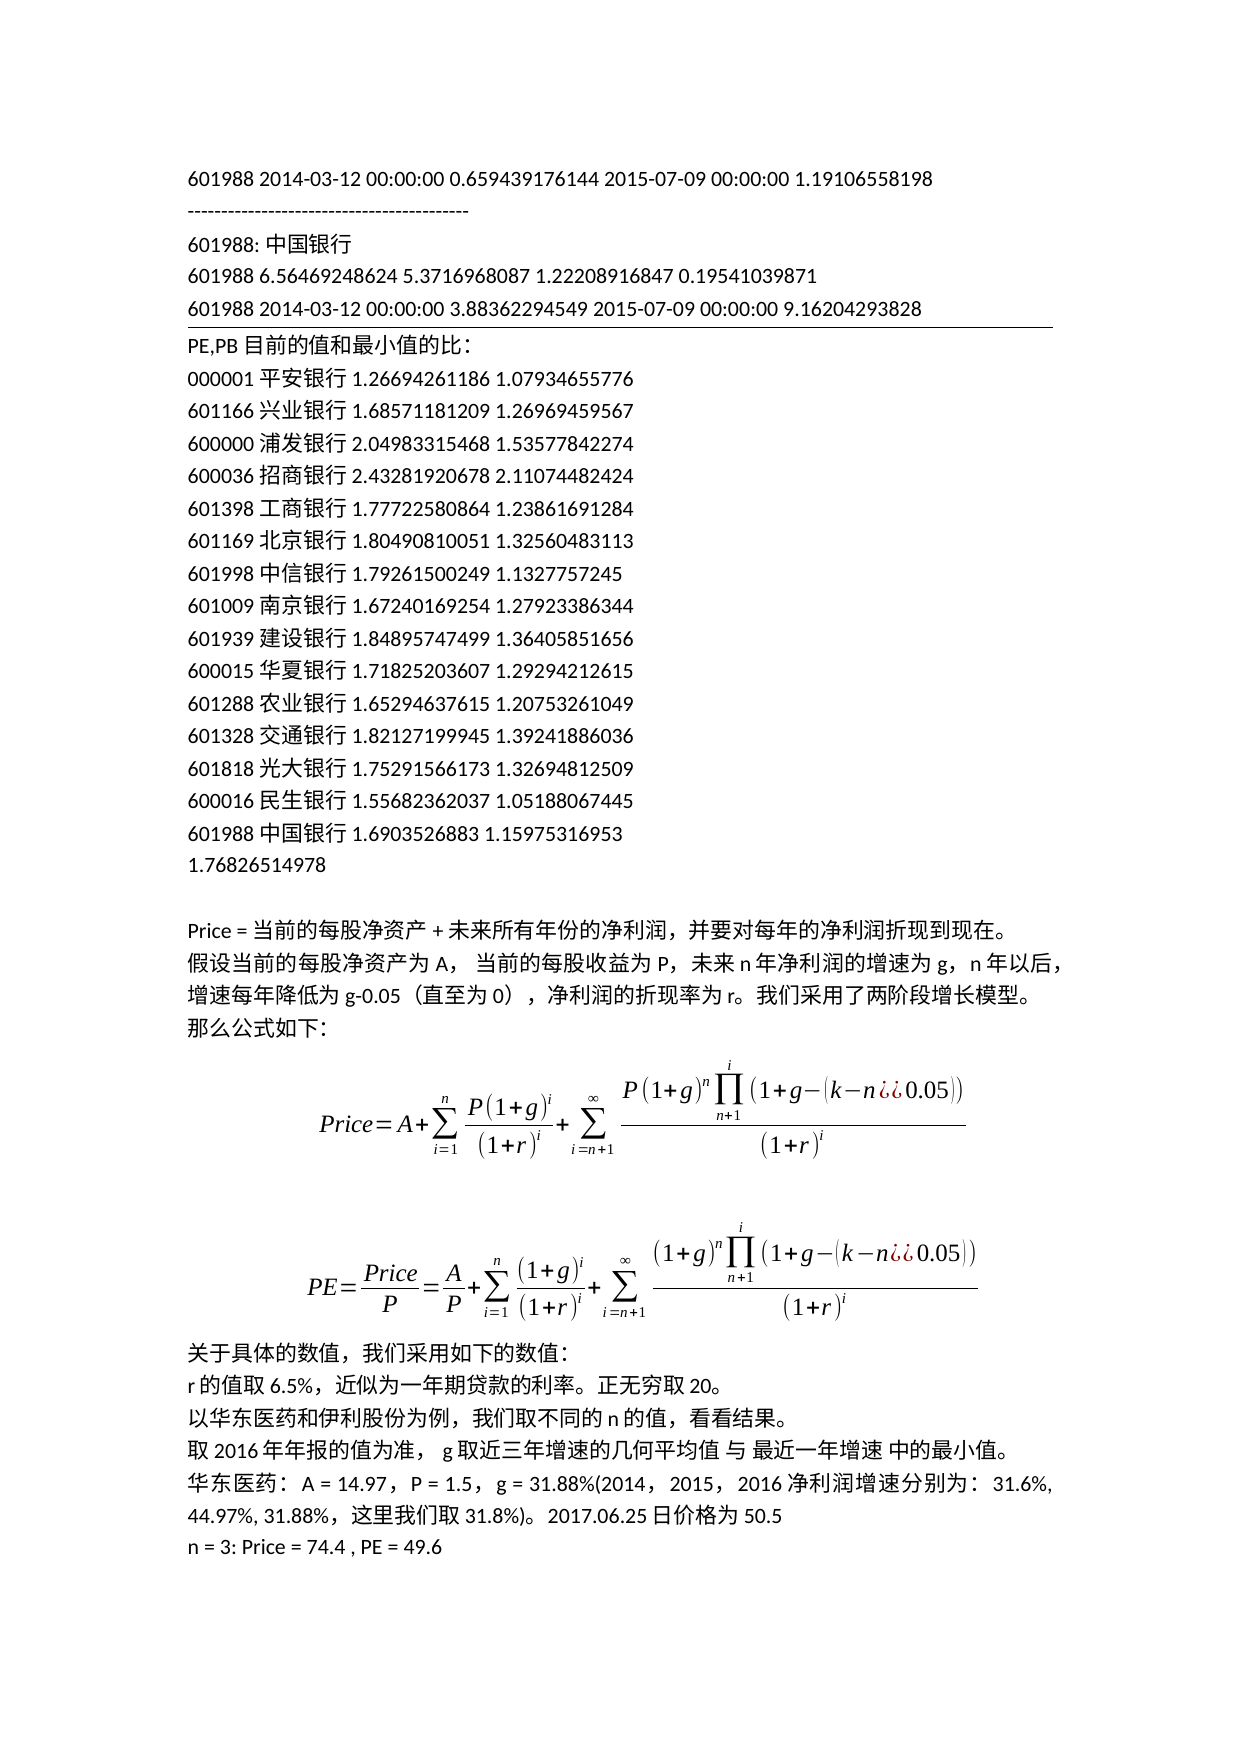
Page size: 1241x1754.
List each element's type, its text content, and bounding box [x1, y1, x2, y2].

text 601988 2014-03-12 00:00:00 0.659439176144 2015-07-09 00:00:00 1.19106558198 [187, 162, 1053, 194]
text 601988 6.56469248624 5.3716968087 1.22208916847 0.19541039871 [187, 259, 1053, 292]
text 601939 建设银行 1.84895747499 1.36405851656 [187, 621, 1053, 653]
text 600036 招商银行 2.43281920678 2.11074482424 [187, 458, 1053, 491]
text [187, 194, 1053, 227]
text 以华东医药和伊利股份为例，我们取不同的n的值，看看结果。 [187, 1401, 1053, 1433]
text 000001 平安银行 1.26694261186 1.07934655776 [187, 361, 1053, 393]
text PE,PB 目前的值和最小值的比： [187, 328, 1053, 361]
text 假设当前的每股净资产为A， 当前的每股收益为P，未来n年净利润的增速为g，n年以后，增速每年降低为g-0.05（直至为0），净利润的折现率为r。我们采用了两阶段增长模型。 [187, 946, 1053, 1011]
text 1.76826514978 [187, 848, 1053, 881]
text 601288 农业银行 1.65294637615 1.20753261049 [187, 686, 1053, 718]
text 601988: 中国银行 [187, 227, 1053, 259]
text 601166 兴业银行 1.68571181209 1.26969459567 [187, 393, 1053, 426]
text r的值取6.5%，近似为一年期贷款的利率。正无穷取20。 [187, 1368, 1053, 1401]
text 601998 中信银行 1.79261500249 1.1327757245 [187, 556, 1053, 588]
text Price = 当前的每股净资产 + 未来所有年份的净利润，并要对每年的净利润折现到现在。 [187, 913, 1053, 946]
text 601818 光大银行 1.75291566173 1.32694812509 [187, 751, 1053, 783]
text 那么公式如下： [187, 1011, 1053, 1043]
text 600015 华夏银行 1.71825203607 1.29294212615 [187, 653, 1053, 686]
text n = 3: Price = 74.4 , PE = 49.6 [187, 1531, 1053, 1563]
text 关于具体的数值，我们采用如下的数值： [187, 1336, 1053, 1368]
text 601328 交通银行 1.82127199945 1.39241886036 [187, 718, 1053, 751]
text 600016 民生银行 1.55682362037 1.05188067445 [187, 783, 1053, 816]
text 601988 2014-03-12 00:00:00 3.88362294549 2015-07-09 00:00:00 9.16204293828 [187, 292, 1053, 328]
text 取2016年年报的值为准， g 取近三年增速的几何平均值 与 最近一年增速 中的最小值。 [187, 1433, 1053, 1466]
text 601169 北京银行 1.80490810051 1.32560483113 [187, 523, 1053, 556]
text 600000 浦发银行 2.04983315468 1.53577842274 [187, 426, 1053, 458]
text 华东医药：A = 14.97，P = 1.5，g = 31.88%(2014，2015，2016净利润增速分别为：31.6%, 44.97%, 31.88%，这里我们取31.8%)。2017.06.25日价格为50.5 [187, 1466, 1053, 1531]
text 601398 工商银行 1.77722580864 1.23861691284 [187, 491, 1053, 523]
text 601988 中国银行 1.6903526883 1.15975316953 [187, 816, 1053, 848]
text 601009 南京银行 1.67240169254 1.27923386344 [187, 588, 1053, 621]
